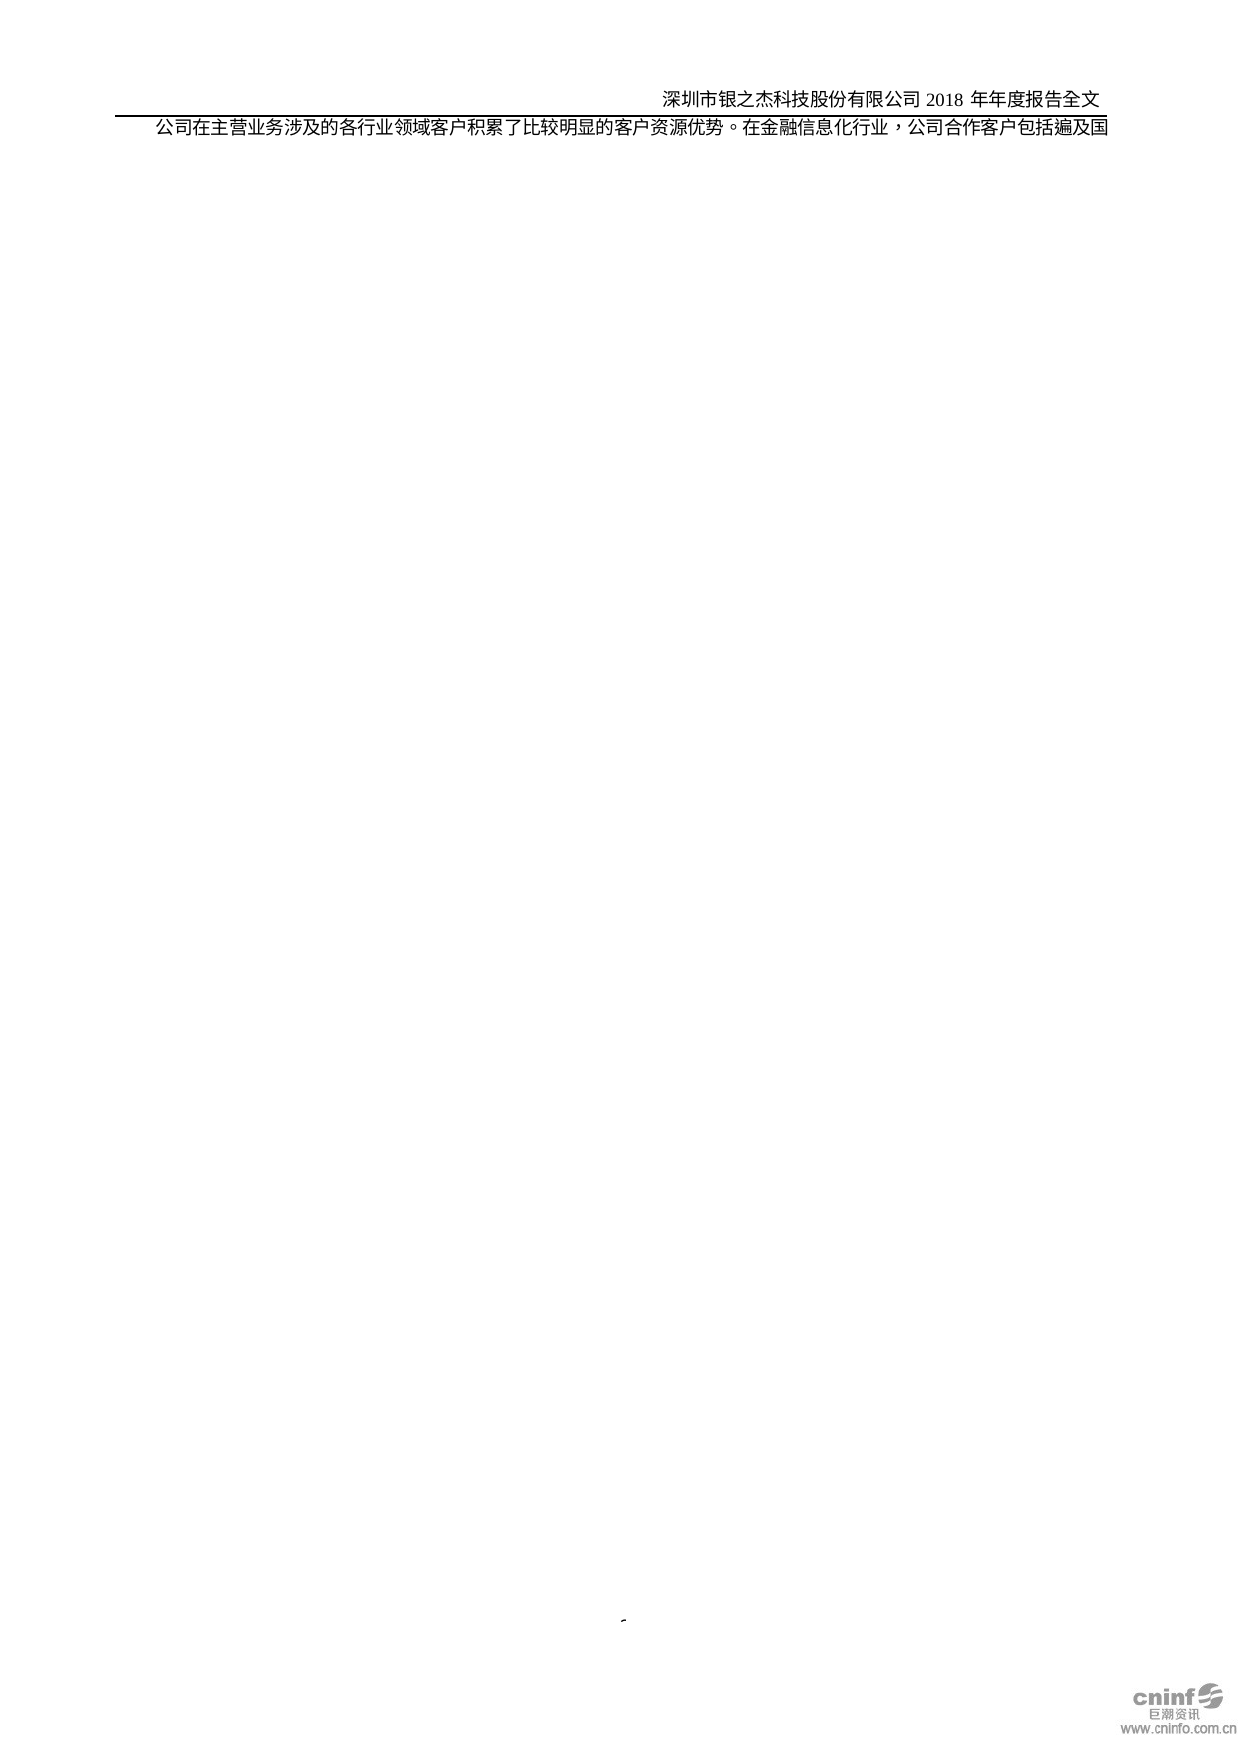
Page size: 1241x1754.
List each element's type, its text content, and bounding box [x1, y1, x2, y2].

picture [1115, 1680, 1240, 1737]
text 公司在主营业务涉及的各行业领域客户积累了比较明显的客户资源优势。在金融信息化行业，公司合作客户包括遍及国 [156, 114, 1130, 140]
